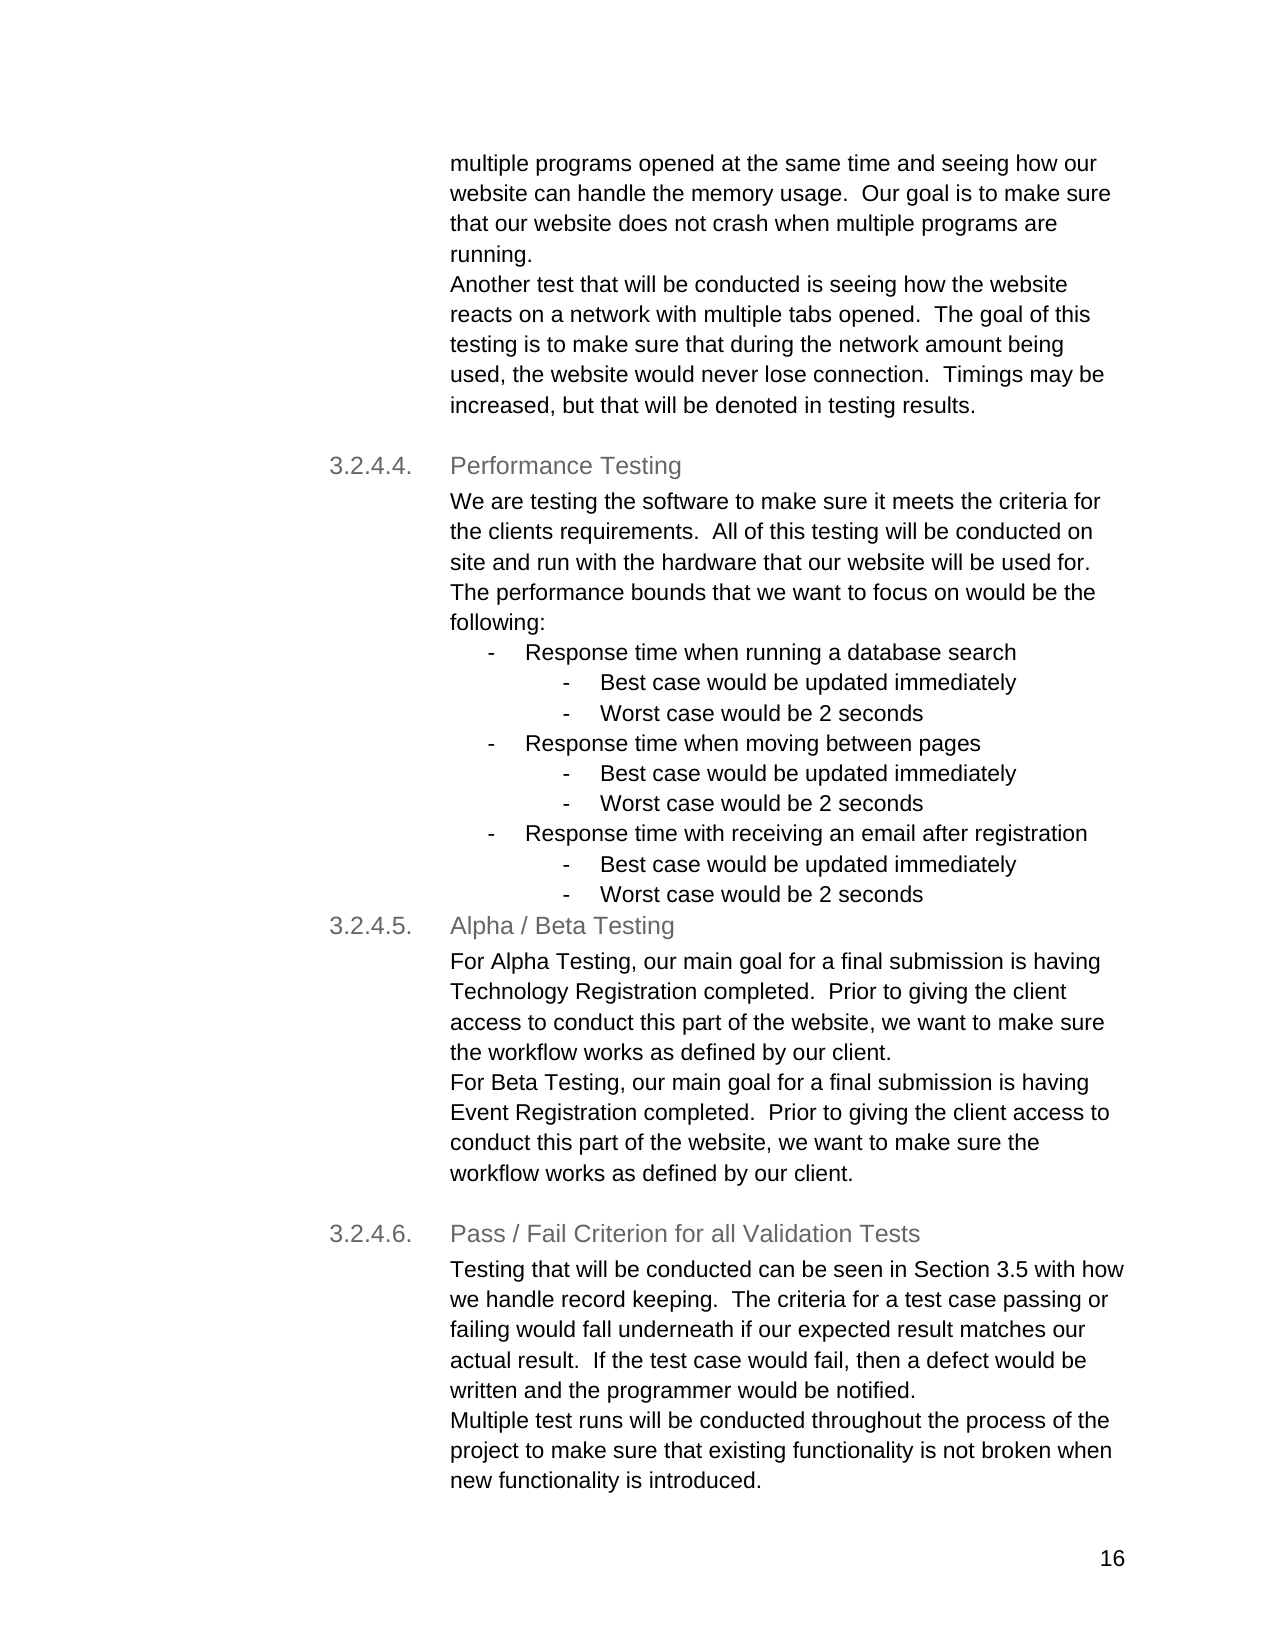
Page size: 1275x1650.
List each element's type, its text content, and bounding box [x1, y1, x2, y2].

list Best case would be updated immediately [562, 669, 1125, 696]
list Best case would be updated immediately [562, 760, 1125, 786]
list Worst case would be 2 seconds [562, 790, 1125, 817]
list Response time with receiving an email after registration [487, 820, 1125, 847]
subtitle Performance Testing [412, 451, 1125, 480]
text Testing that will be conducted can be seen in Section 3.5 with how we handle record keeping. The criteria for a test case passing or failing would fall underneath if our expected result matches our actual result. If the test case would fail, then a defect would be written and the programmer would be notified. [450, 1256, 1125, 1403]
text Multiple test runs will be conducted throughout the process of the project to make sure that existing functionality is not broken when new functionality is introduced. [450, 1407, 1125, 1494]
list Worst case would be 2 seconds [562, 881, 1125, 907]
list Worst case would be 2 seconds [562, 699, 1125, 726]
text Another test that will be conducted is seeing how the website reacts on a network with multiple tabs opened. The goal of this testing is to make sure that during the network amount being used, the website would never lose connection. Timings may be increased, but that will be denoted in testing results. [450, 271, 1125, 418]
text For Alpha Testing, our main goal for a final submission is having Technology Registration completed. Prior to giving the client access to conduct this part of the website, we want to make sure the workflow works as defined by our client. [450, 948, 1125, 1065]
list Response time when moving between pages [487, 730, 1125, 756]
subtitle Alpha / Beta Testing [412, 911, 1125, 940]
subtitle Pass / Fail Criterion for all Validation Tests [412, 1219, 1125, 1248]
list Best case would be updated immediately [562, 851, 1125, 877]
text For Beta Testing, our main goal for a final submission is having Event Registration completed. Prior to giving the client access to conduct this part of the website, we want to make sure the workflow works as defined by our client. [450, 1069, 1125, 1186]
text We are testing the software to make sure it meets the criteria for the clients requirements. All of this testing will be conducted on site and run with the hardware that our website will be used for. The performance bounds that we want to focus on would be the following: [450, 488, 1125, 635]
list Response time when running a database search [487, 639, 1125, 666]
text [450, 150, 1125, 267]
